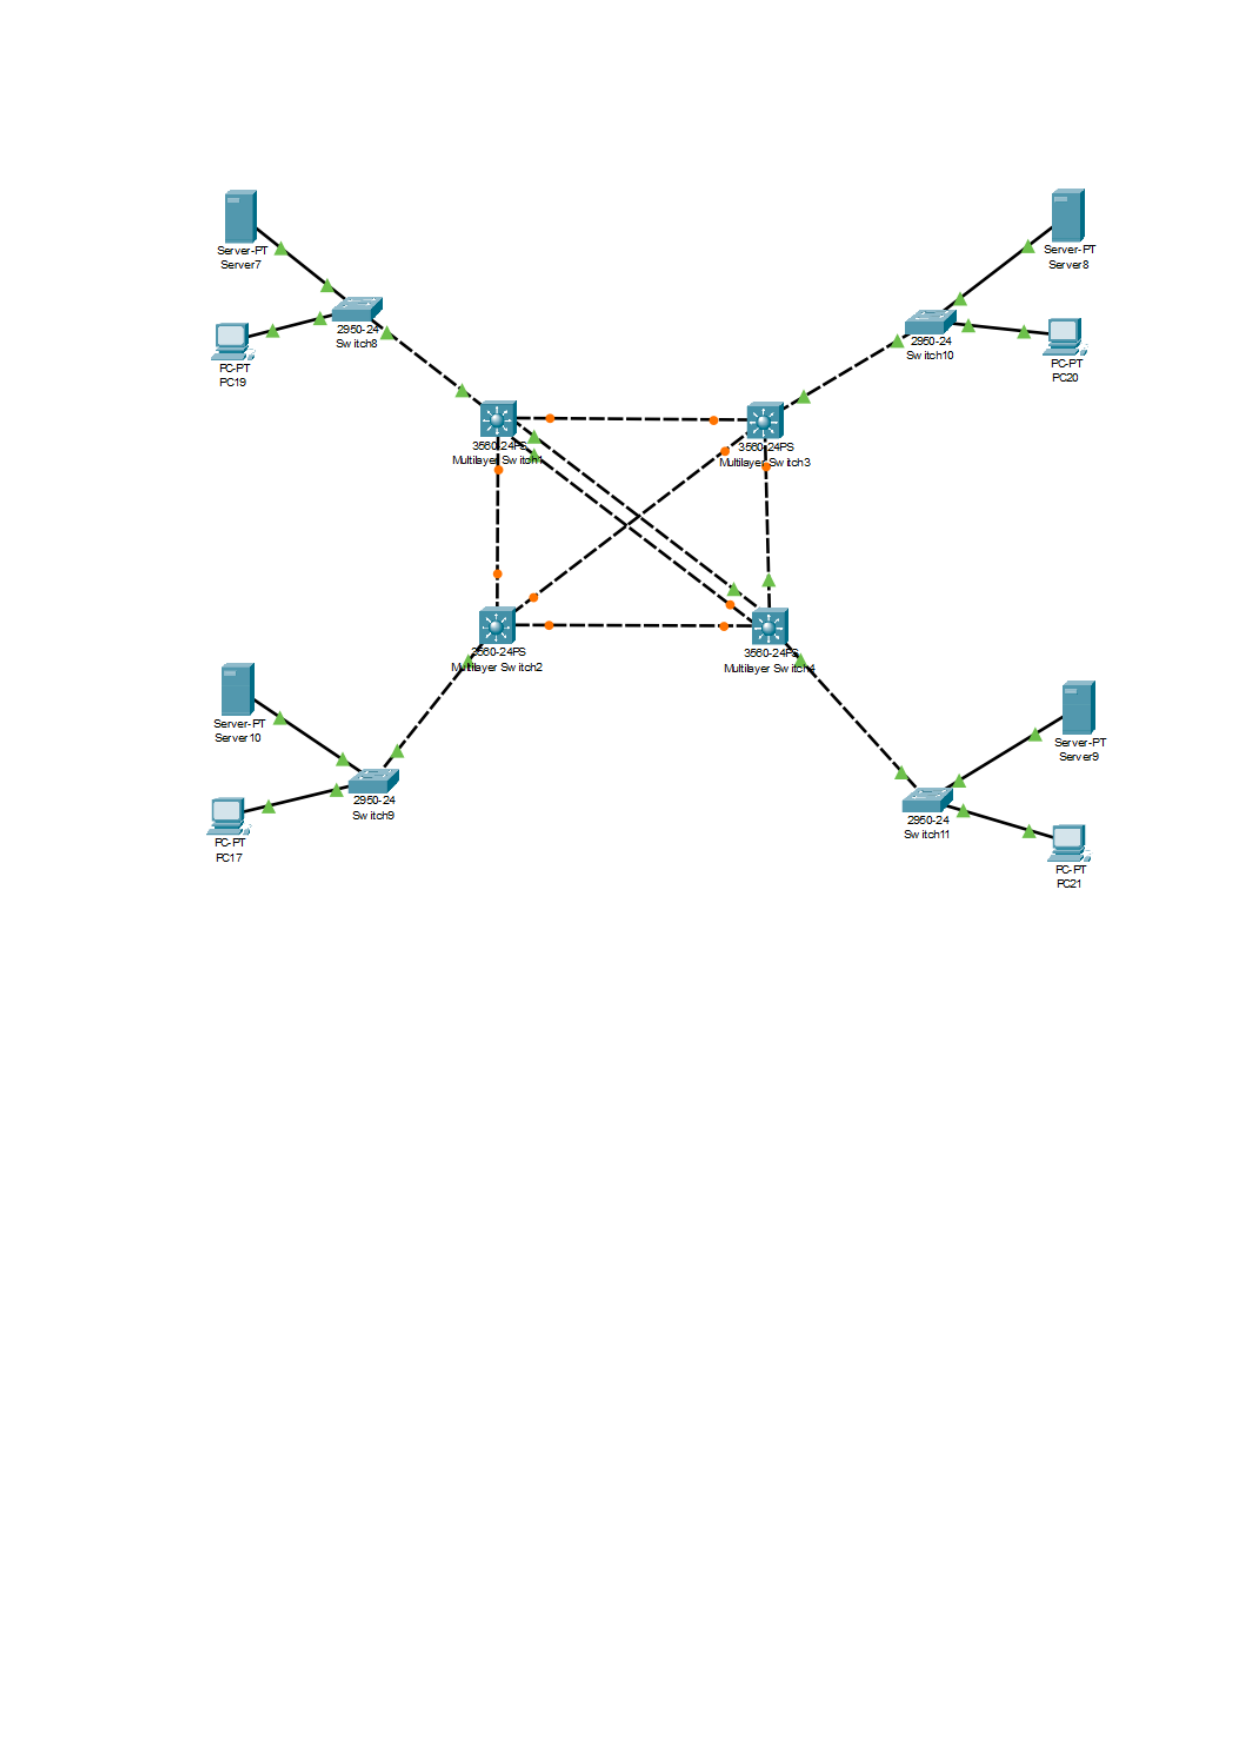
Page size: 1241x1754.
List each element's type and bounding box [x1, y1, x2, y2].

picture [177, 118, 1152, 896]
